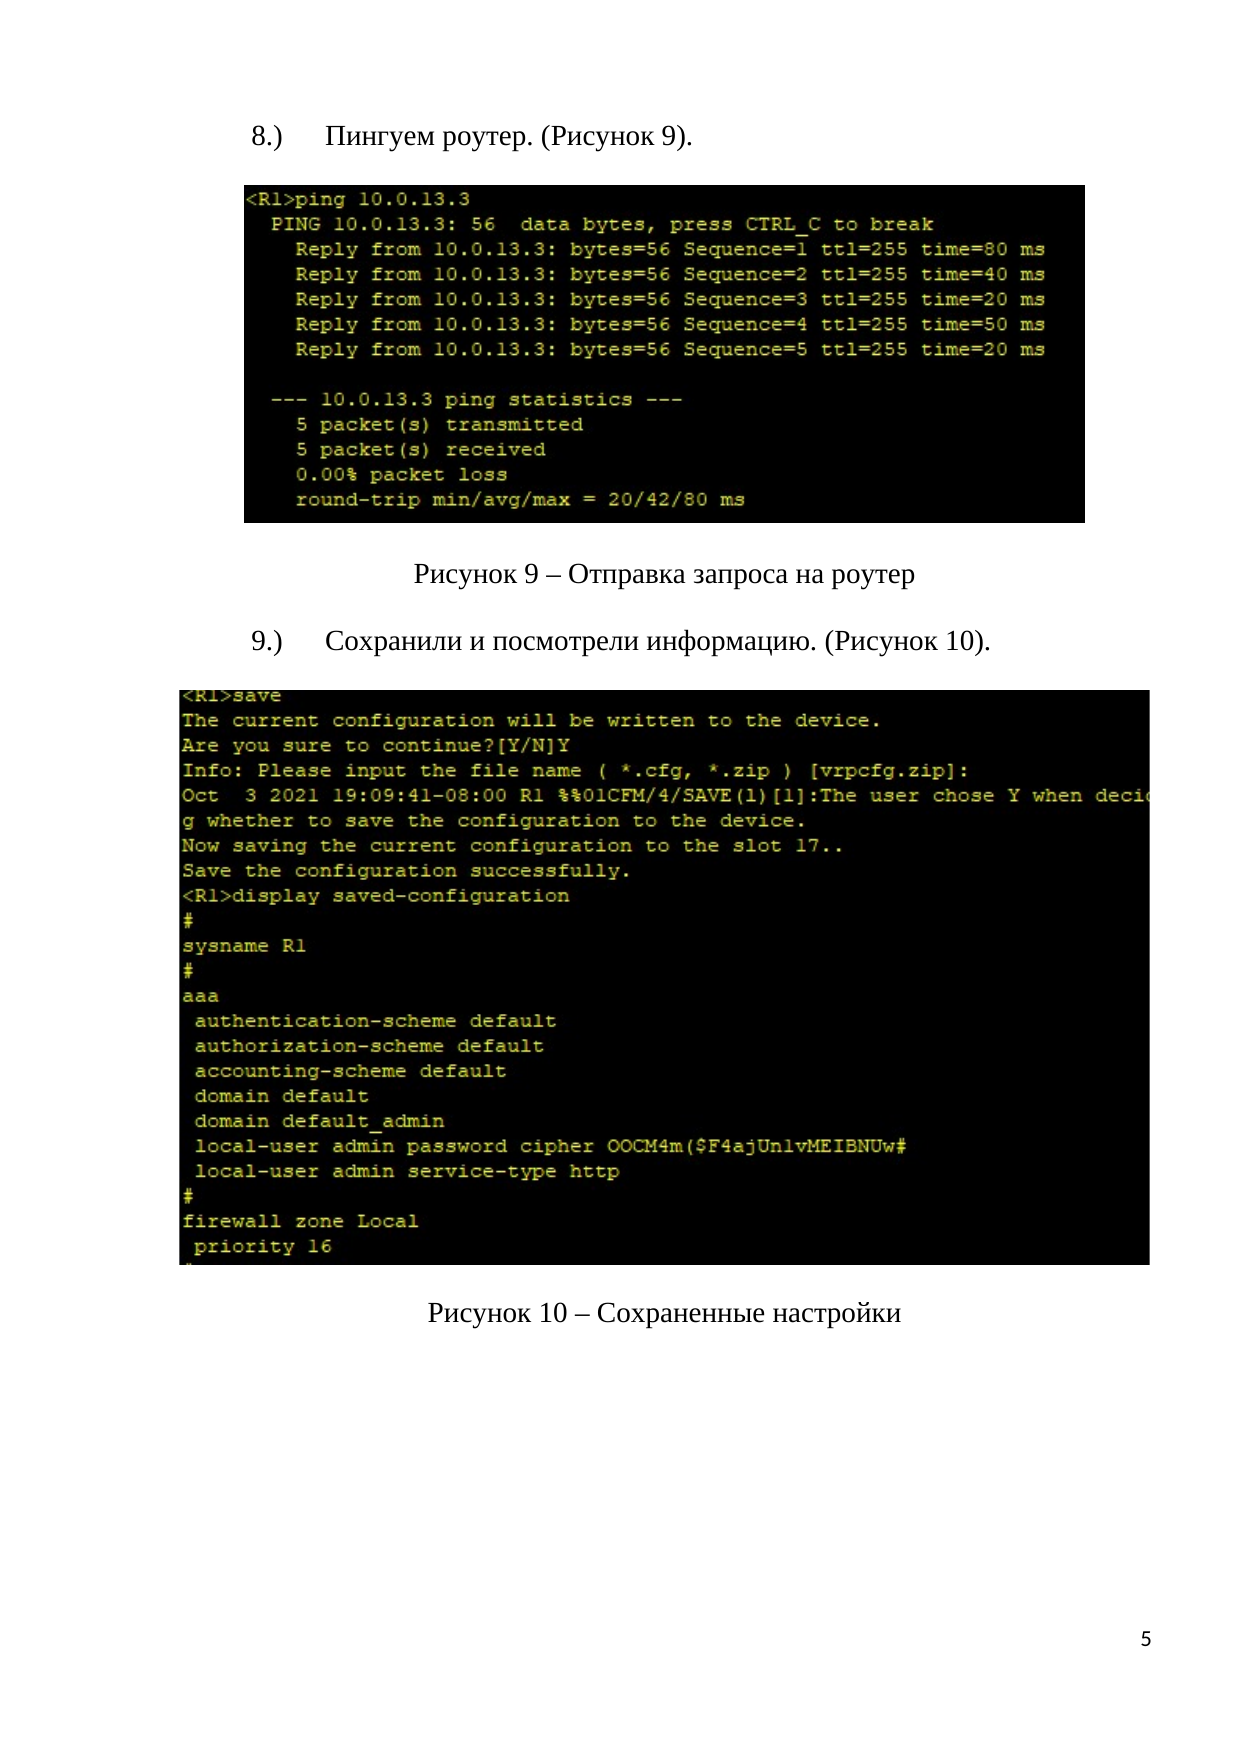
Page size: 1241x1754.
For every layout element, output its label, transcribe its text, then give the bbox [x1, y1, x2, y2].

text 8.) Пингуем роутер. (Рисунок 9). [177, 118, 1152, 152]
picture [244, 185, 1085, 523]
picture [179, 690, 1150, 1265]
text 9.) Сохранили и посмотрели информацию. (Рисунок 10). [177, 623, 1152, 657]
text Рисунок 10 – Сохраненные настройки [177, 1296, 1152, 1329]
text Рисунок 9 – Отправка запроса на роутер [177, 556, 1152, 589]
